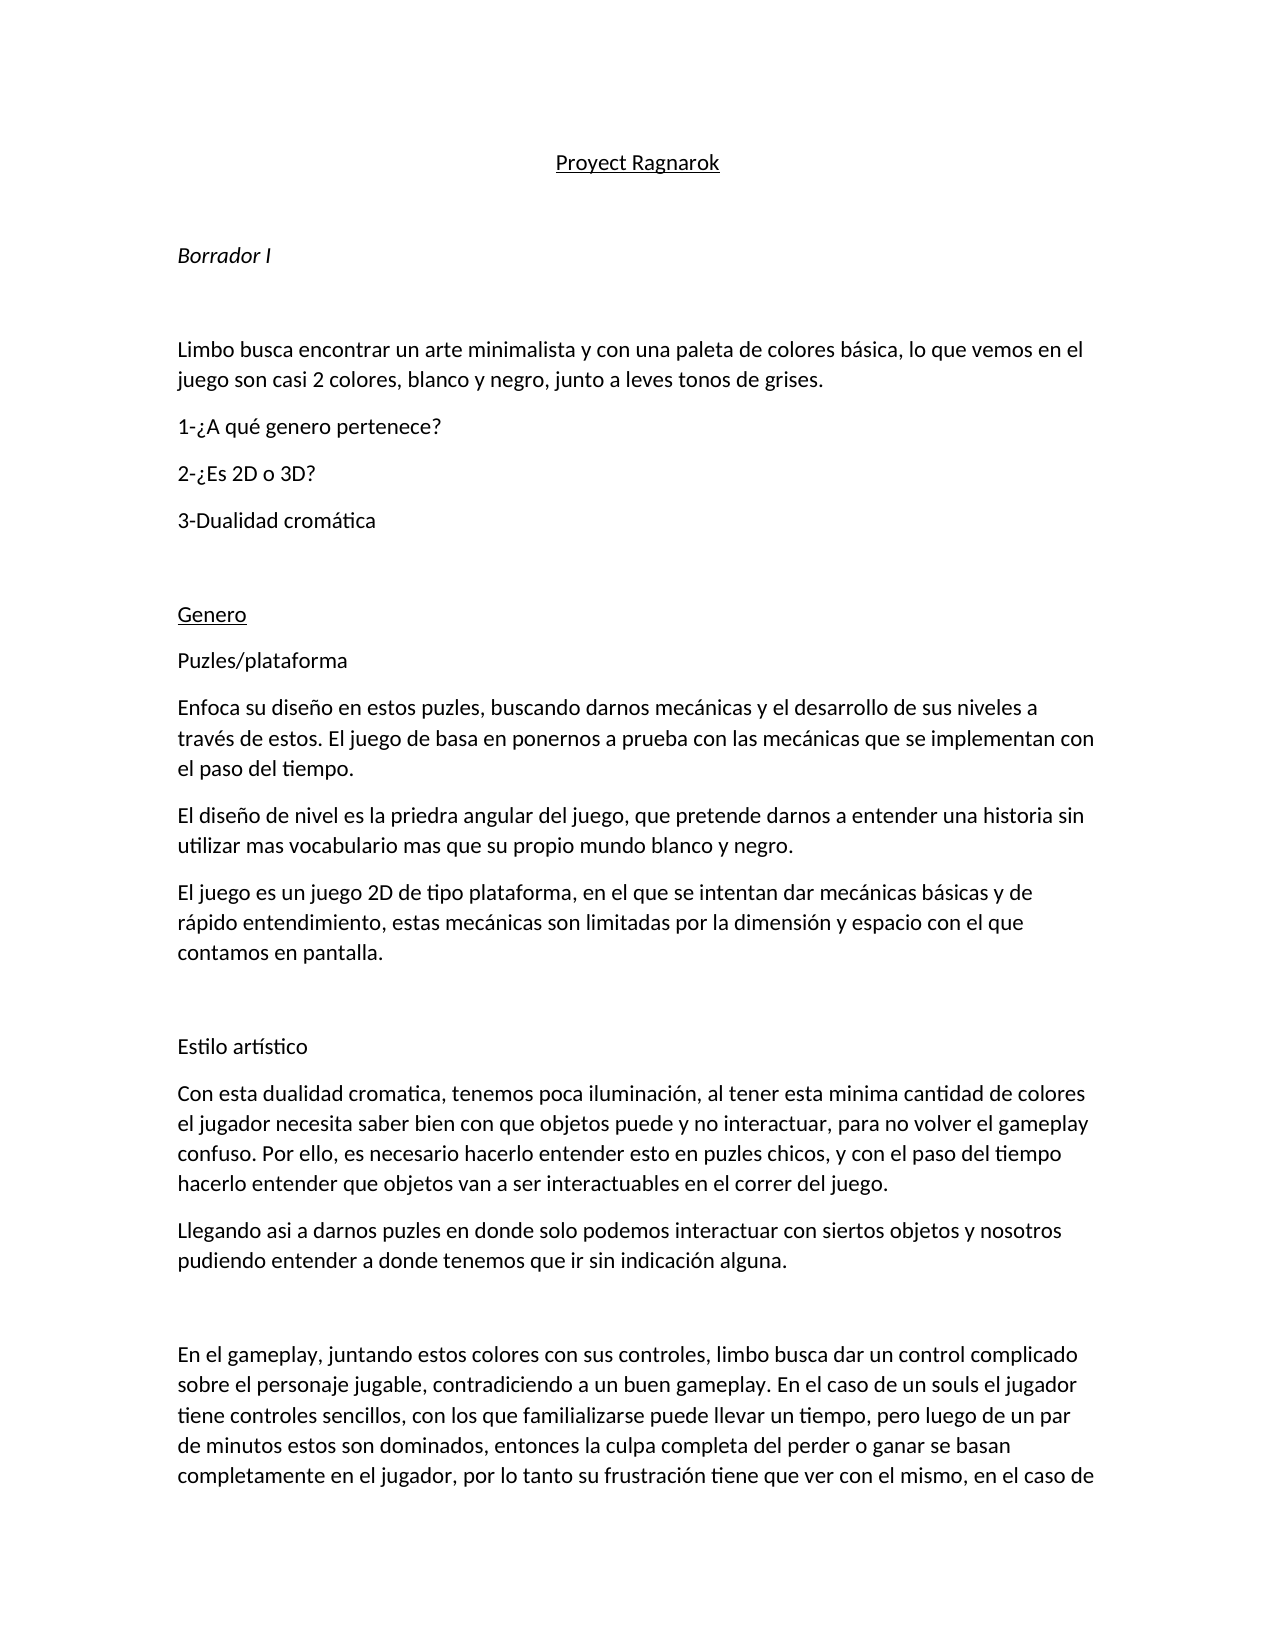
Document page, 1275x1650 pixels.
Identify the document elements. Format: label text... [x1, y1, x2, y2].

text El diseño de nivel es la priedra angular del juego, que pretende darnos a entender una historia sin utilizar mas vocabulario mas que su propio mundo blanco y negro. [177, 801, 1098, 859]
text 1-¿A qué genero pertenece? [177, 412, 1098, 440]
text Llegando asi a darnos puzles en donde solo podemos interactuar con siertos objetos y nosotros pudiendo entender a donde tenemos que ir sin indicación alguna. [177, 1216, 1098, 1274]
text Con esta dualidad cromatica, tenemos poca iluminación, al tener esta minima cantidad de colores el jugador necesita saber bien con que objetos puede y no interactuar, para no volver el gameplay confuso. Por ello, es necesario hacerlo entender esto en puzles chicos, y con el paso del tiempo hacerlo entender que objetos van a ser interactuables en el correr del juego. [177, 1079, 1098, 1197]
text Limbo busca encontrar un arte minimalista y con una paleta de colores básica, lo que vemos en el juego son casi 2 colores, blanco y negro, junto a leves tonos de grises. [177, 335, 1098, 393]
text Genero [177, 600, 1098, 628]
text Enfoca su diseño en estos puzles, buscando darnos mecánicas y el desarrollo de sus niveles a través de estos. El juego de basa en ponernos a prueba con las mecánicas que se implementan con el paso del tiempo. [177, 693, 1098, 782]
text El juego es un juego 2D de tipo plataforma, en el que se intentan dar mecánicas básicas y de rápido entendimiento, estas mecánicas son limitadas por la dimensión y espacio con el que contamos en pantalla. [177, 878, 1098, 966]
text Puzles/plataforma [177, 647, 1098, 674]
text 2-¿Es 2D o 3D? [177, 459, 1098, 487]
text 3-Dualidad cromática [177, 506, 1098, 534]
text Borrador I [177, 241, 1098, 269]
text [177, 1340, 1098, 1489]
text Estilo artístico [177, 1032, 1098, 1060]
text Proyect Ragnarok [177, 148, 1098, 176]
